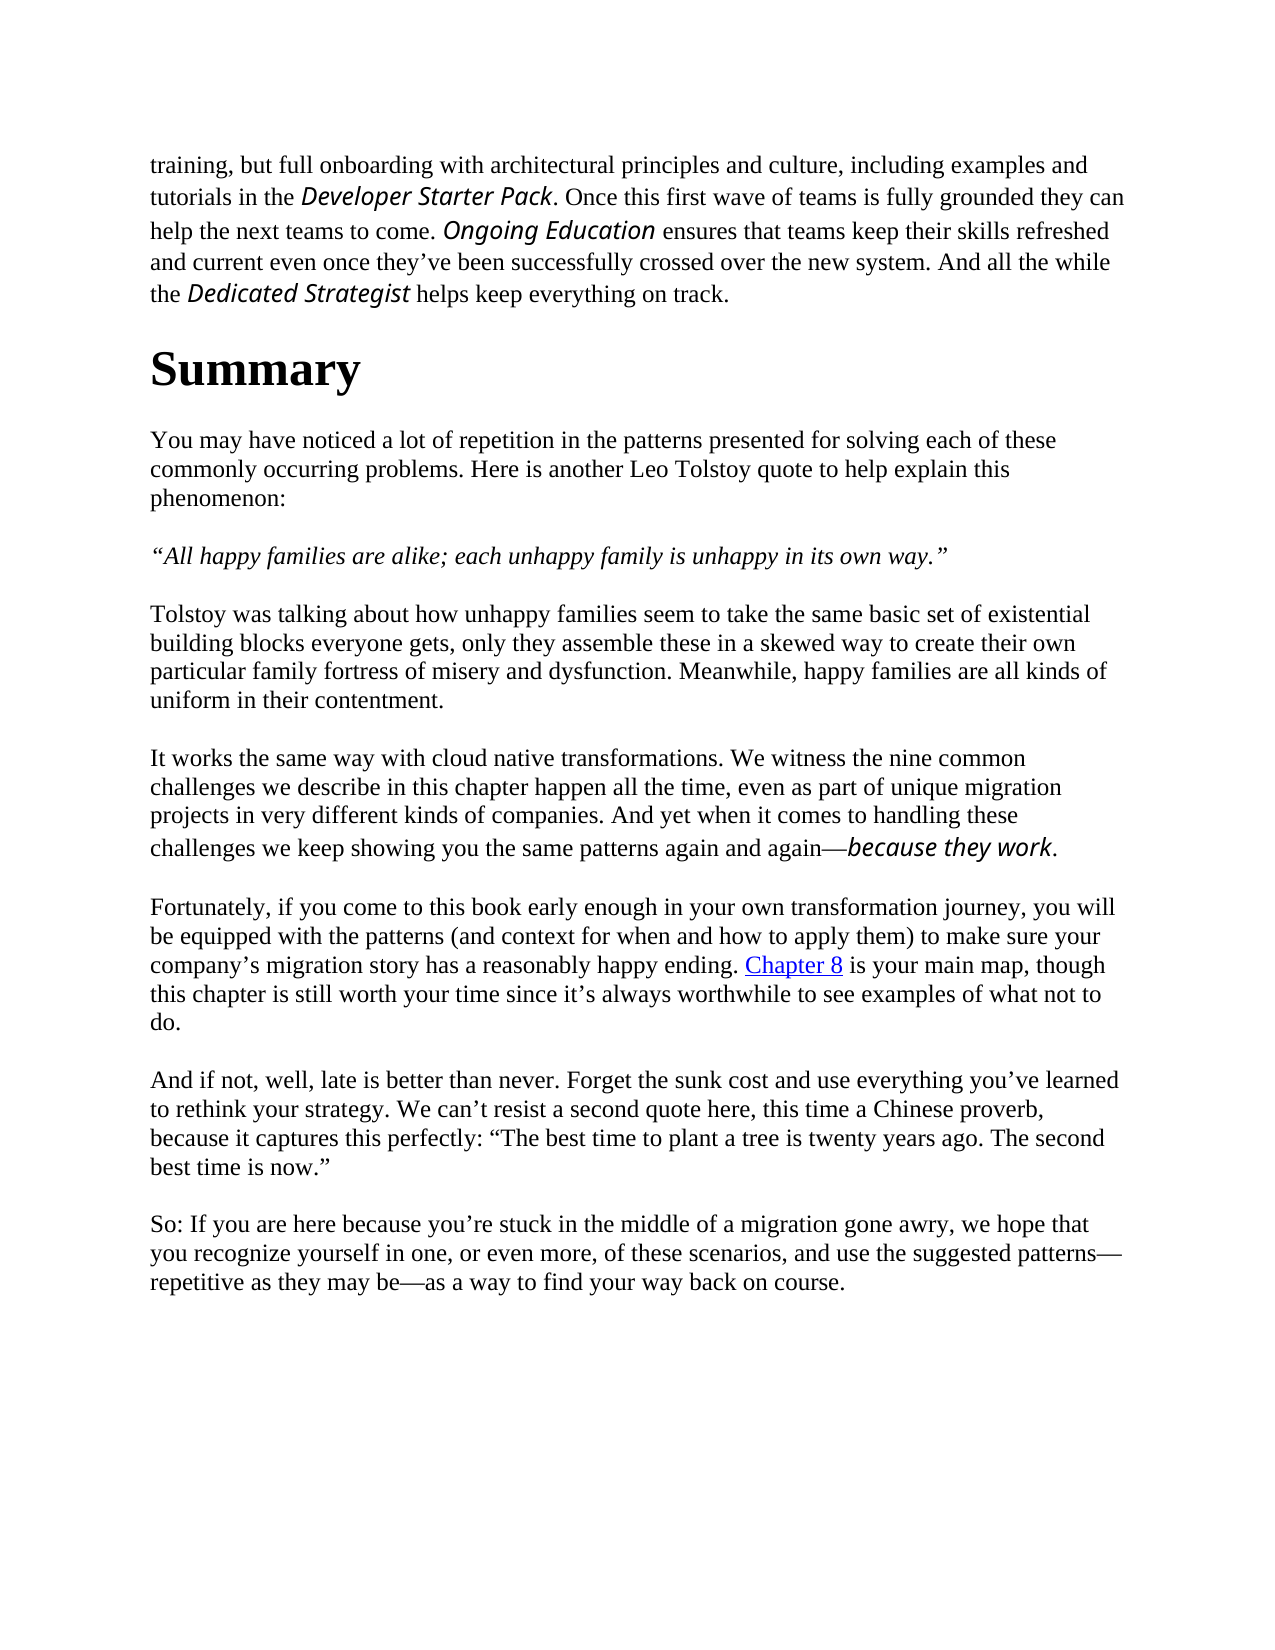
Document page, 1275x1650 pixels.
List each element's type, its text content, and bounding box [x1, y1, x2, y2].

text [150, 150, 1125, 310]
text So: If you are here because you’re stuck in the middle of a migration gone awry, we hope that you recognize yourself in one, or even more, of these scenarios, and use the suggested patterns—repetitive as they may be—as a way to find your way back on course. [150, 1209, 1125, 1296]
text Summary [150, 339, 1125, 396]
text It works the same way with cloud native transformations. We witness the nine common challenges we describe in this chapter happen all the time, even as part of unique migration projects in very different kinds of companies. And yet when it comes to handling these challenges we keep showing you the same patterns again and again—because they work. [150, 743, 1125, 863]
text You may have noticed a lot of repetition in the patterns presented for solving each of these commonly occurring problems. Here is another Leo Tolstoy quote to help explain this phenomenon: [150, 426, 1125, 512]
text “All happy families are alike; each unhappy family is unhappy in its own way.” [150, 541, 1125, 570]
text And if not, well, late is better than never. Forget the sunk cost and use everything you’ve learned to rethink your strategy. We can’t resist a second quote here, this time a Chinese proverb, because it captures this perfectly: “The best time to plant a tree is twenty years ago. The second best time is now.” [150, 1065, 1125, 1180]
text Fortunately, if you come to this book early enough in your own transformation journey, you will be equipped with the patterns (and context for when and how to apply them) to make sure your company’s migration story has a reasonably happy ending. Chapter 8 is your main map, though this chapter is still worth your time since it’s always worthwhile to see examples of what not to do. [150, 892, 1125, 1036]
text Tolstoy was talking about how unhappy families seem to take the same basic set of existential building blocks everyone gets, only they assemble these in a skewed way to create their own particular family fortress of misery and dysfunction. Meanwhile, happy families are all kinds of uniform in their contentment. [150, 599, 1125, 714]
